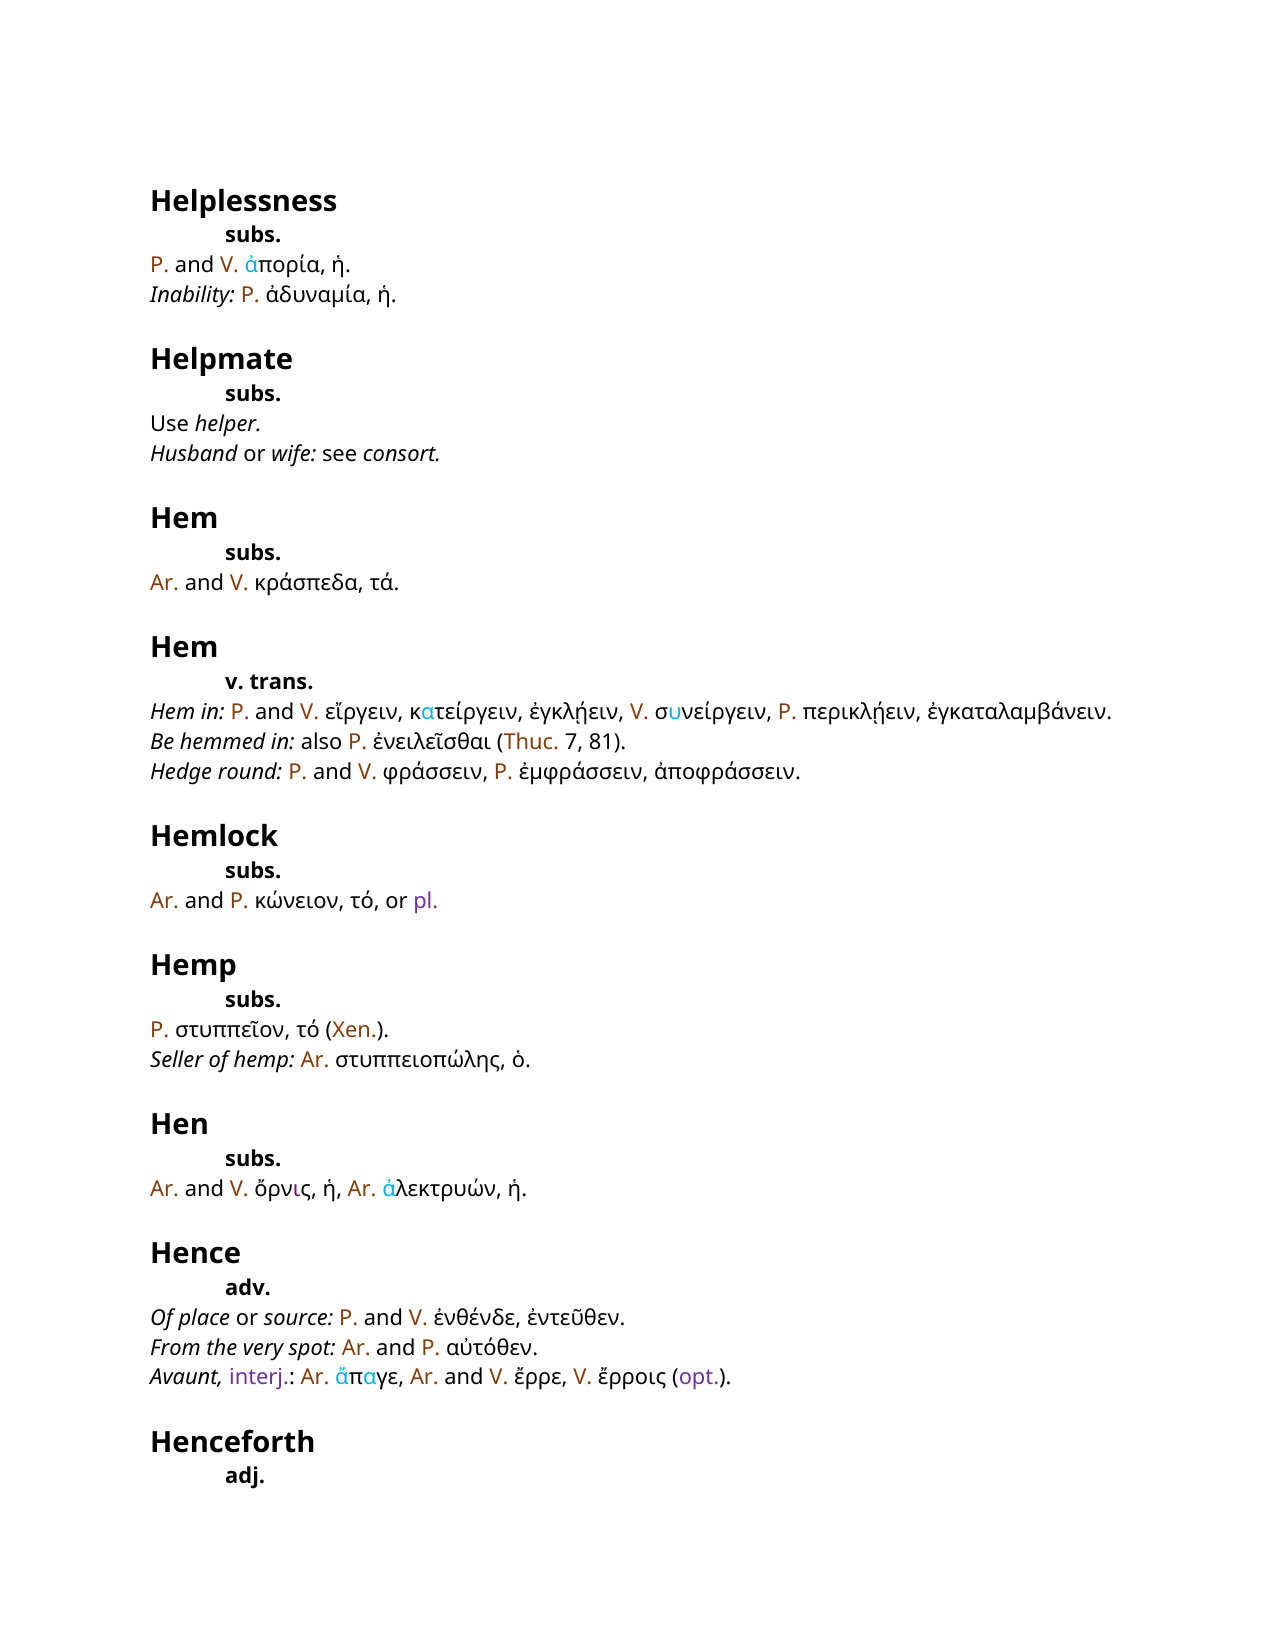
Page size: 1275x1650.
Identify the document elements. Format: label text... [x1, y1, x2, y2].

text Henceforth adj. [150, 1421, 1125, 1490]
text Use helper. [150, 408, 1125, 438]
text Avaunt, interj.: Ar. ἄπαγε, Ar. and V. ἔρρε, V. ἔρροις (opt.). [150, 1361, 1125, 1391]
text Hence adv. [150, 1232, 1125, 1302]
text Inability: P. ἀδυναμία, ἡ. [150, 279, 1125, 309]
text Ar. and P. κώνειον, τό, or pl. [150, 885, 1125, 914]
text Be hemmed in: also P. ἐνειλεῖσθαι (Thuc. 7, 81). [150, 726, 1125, 756]
text Hem in: P. and V. εἴργειν, κατείργειν, ἐγκλῄειν, V. συνείργειν, P. περικλῄειν, ἐγκαταλαμβάνειν. [150, 696, 1125, 726]
text Hem subs. [150, 497, 1125, 567]
text P. στυππεῖον, τό (Xen.). [150, 1014, 1125, 1043]
text From the very spot: Ar. and P. αὐτόθεν. [150, 1331, 1125, 1361]
text Seller of hemp: Ar. στυππειοπώλης, ὁ. [150, 1043, 1125, 1073]
text Hem v. trans. [150, 627, 1125, 696]
text Husband or wife: see consort. [150, 438, 1125, 468]
text Ar. and V. ὄρνις, ἡ, Ar. ἀλεκτρυών, ἡ. [150, 1173, 1125, 1202]
text Hemp subs. [150, 944, 1125, 1014]
text Hemlock subs. [150, 815, 1125, 885]
text Ar. and V. κράσπεδα, τά. [150, 567, 1125, 597]
text Helpmate subs. [150, 339, 1125, 408]
text Hedge round: P. and V. φράσσειν, P. ἐμφράσσειν, ἀποφράσσειν. [150, 756, 1125, 785]
text P. and V. ἀπορία, ἡ. [150, 249, 1125, 279]
text Helplessness subs. [150, 180, 1125, 249]
text Of place or source: P. and V. ἐνθένδε, ἐντεῦθεν. [150, 1302, 1125, 1331]
text Hen subs. [150, 1103, 1125, 1173]
